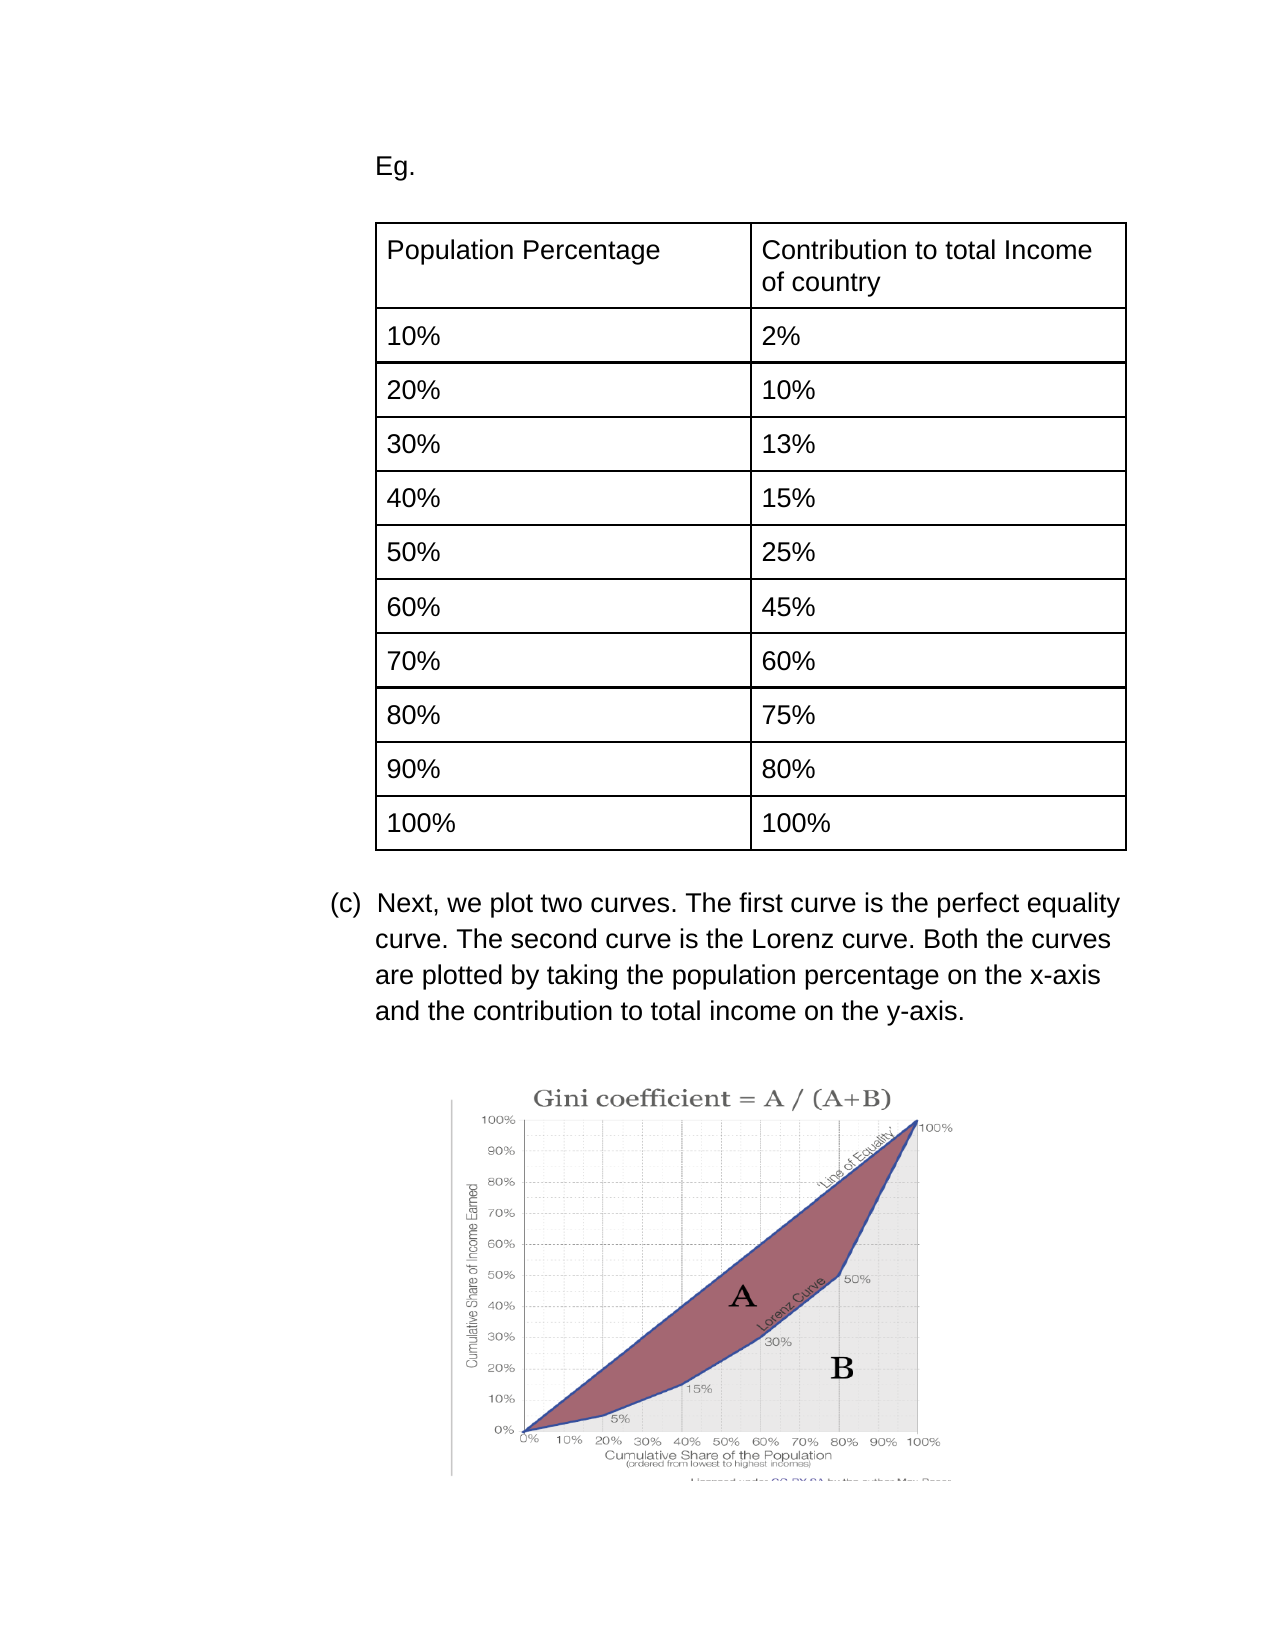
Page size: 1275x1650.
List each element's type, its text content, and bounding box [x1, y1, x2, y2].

table_cell 40% [377, 472, 750, 524]
table_cell 100% [752, 797, 1125, 849]
table_cell 70% [377, 634, 750, 686]
table_cell 80% [377, 689, 750, 741]
table_cell 90% [377, 743, 750, 795]
table_cell 15% [752, 472, 1125, 524]
table_cell 75% [752, 689, 1125, 741]
text curve. The second curve is the Lorenz curve. Both the curves [150, 923, 1125, 954]
table_header Population Percentage [377, 224, 750, 307]
table_cell 2% [752, 309, 1125, 361]
text and the contribution to total income on the y-axis. [150, 995, 1125, 1026]
picture [450, 1061, 955, 1481]
table_cell 25% [752, 526, 1125, 578]
table_cell 30% [377, 418, 750, 470]
table_header Contribution to total Income of country [752, 224, 1125, 307]
table_cell 10% [377, 309, 750, 361]
text (c) Next, we plot two curves. The first curve is the perfect equality [150, 887, 1125, 918]
table_cell 45% [752, 580, 1125, 632]
table_cell 10% [752, 364, 1125, 416]
table_cell 50% [377, 526, 750, 578]
table_cell 100% [377, 797, 750, 849]
table_cell 20% [377, 364, 750, 416]
text Eg. [300, 150, 1125, 181]
text are plotted by taking the population percentage on the x-axis [150, 959, 1125, 990]
table_cell 13% [752, 418, 1125, 470]
table_cell 80% [752, 743, 1125, 795]
table_cell 60% [752, 634, 1125, 686]
table_cell 60% [377, 580, 750, 632]
